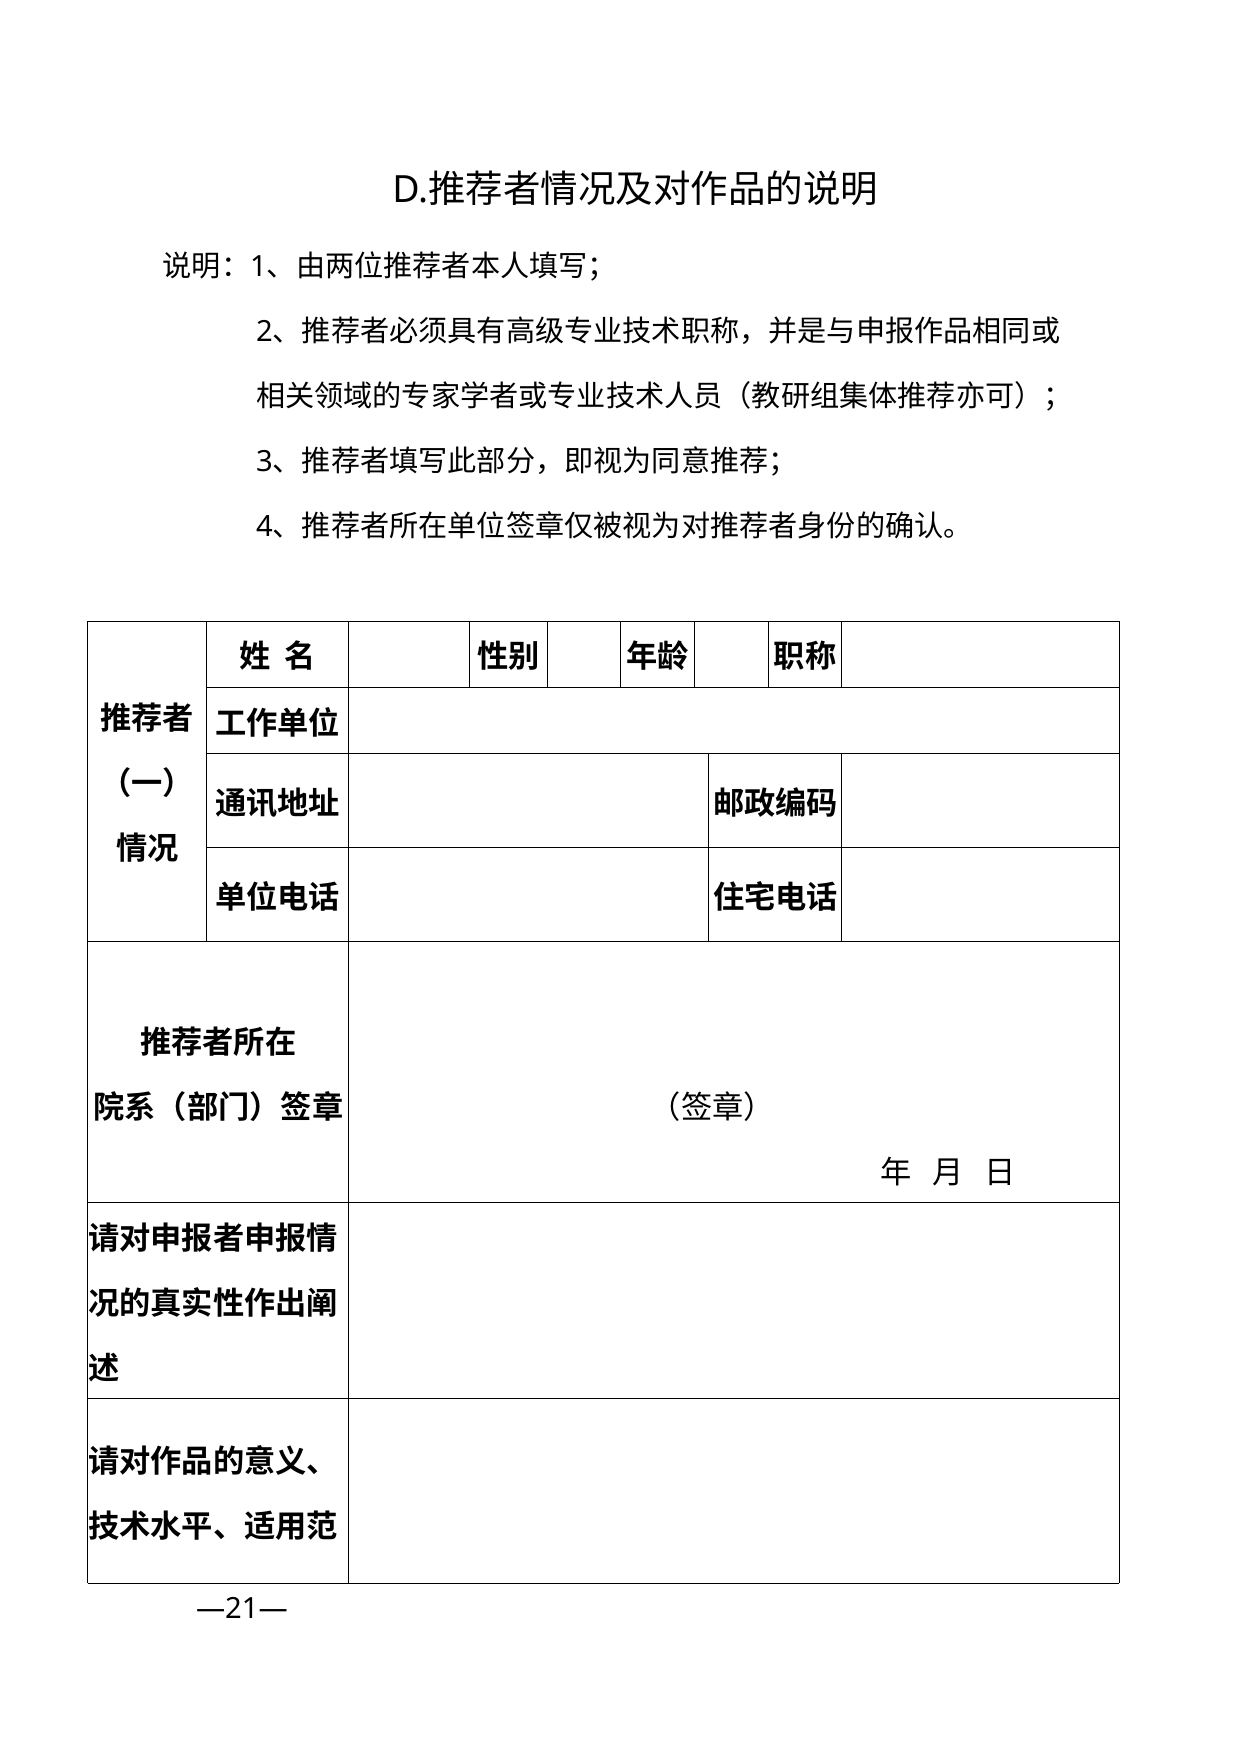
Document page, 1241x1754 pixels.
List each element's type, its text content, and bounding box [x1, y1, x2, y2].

table_header [695, 622, 768, 687]
text D.推荐者情况及对作品的说明 [162, 153, 1107, 218]
table_cell [349, 1203, 1119, 1398]
table_cell [349, 1399, 1119, 1583]
table_header [349, 622, 469, 687]
text 3、推荐者填写此部分，即视为同意推荐； [162, 426, 1107, 491]
text 相关领域的专家学者或专业技术人员（教研组集体推荐亦可）； [162, 361, 1107, 426]
table_header 年龄 [621, 622, 694, 687]
table_cell [349, 688, 1119, 753]
table_header 姓 名 [207, 622, 348, 687]
table_header [548, 622, 620, 687]
table_cell [842, 754, 1119, 847]
table_header [842, 622, 1119, 687]
table_cell （签章） 年 月 日 [349, 942, 1119, 1202]
table_cell 单位电话 [207, 848, 348, 941]
text 说明：1、由两位推荐者本人填写； [162, 231, 1107, 296]
text 2、推荐者必须具有高级专业技术职称，并是与申报作品相同或 [162, 296, 1107, 361]
table_cell 工作单位 [207, 688, 348, 753]
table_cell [88, 1399, 348, 1583]
table_cell 推荐者所在 院系（部门）签章 [88, 942, 348, 1202]
table_cell 通讯地址 [207, 754, 348, 847]
text 4、推荐者所在单位签章仅被视为对推荐者身份的确认。 [162, 491, 1107, 556]
table_cell 住宅电话 [709, 848, 841, 941]
table_cell [349, 754, 708, 847]
table_cell [349, 848, 708, 941]
table_cell [842, 848, 1119, 941]
table_cell 邮政编码 [709, 754, 841, 847]
table_header 性别 [470, 622, 547, 687]
table_header 职称 [769, 622, 841, 687]
table_cell 请对申报者申报情况的真实性作出阐述 [88, 1203, 348, 1398]
table_header 推荐者（一） 情况 [88, 622, 206, 941]
